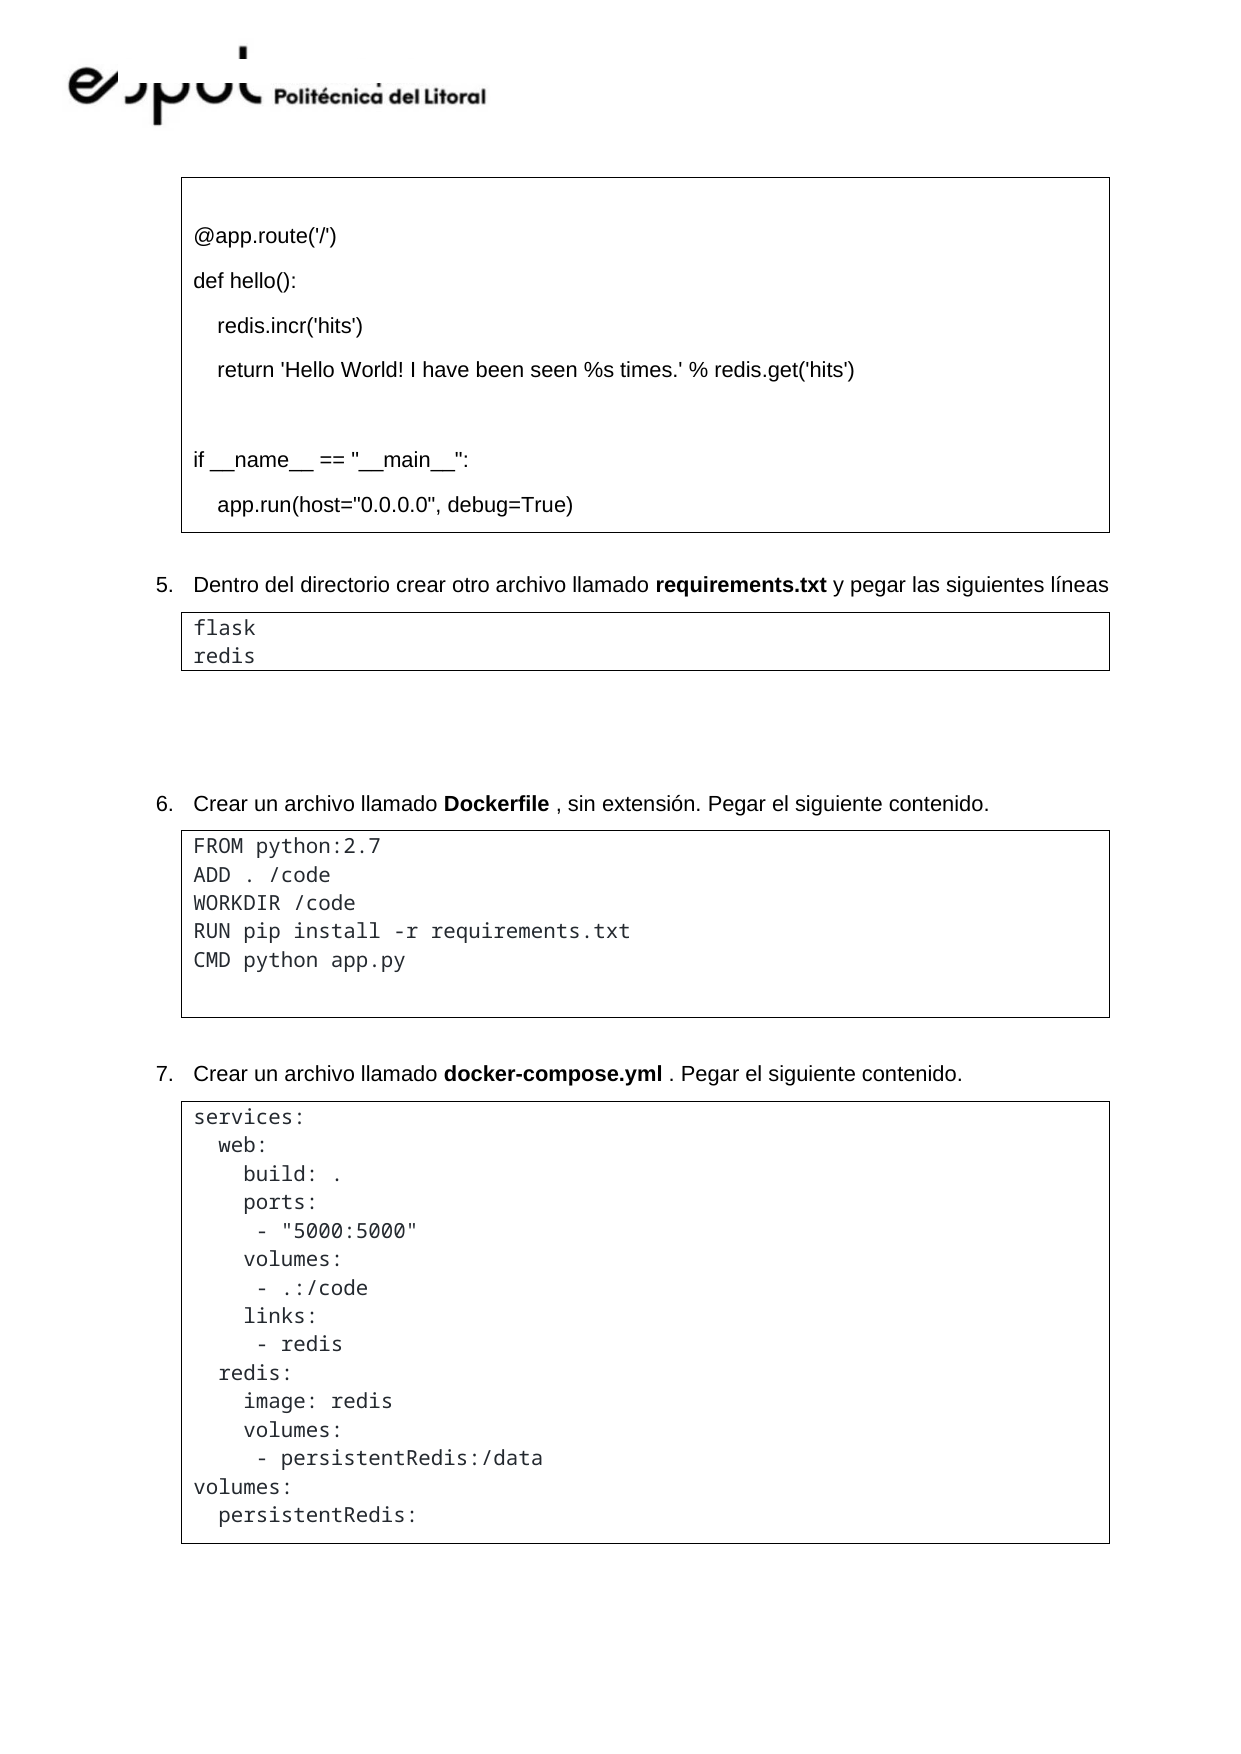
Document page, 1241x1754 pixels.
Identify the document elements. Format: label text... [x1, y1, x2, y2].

table_header flask redis [182, 613, 1109, 670]
picture [61, 38, 492, 131]
table_header services: web: build: . ports: - "5000:5000" volumes: - .:/code links: - redis redis: image: redis volumes: - persistentRedis:/data volumes: persistentRedis: [182, 1102, 1109, 1543]
list Crear un archivo llamado docker-compose.yml . Pegar el siguiente contenido. [156, 1061, 1122, 1086]
list Dentro del directorio crear otro archivo llamado requirements.txt y pegar las siguientes líneas [156, 572, 1122, 598]
list Crear un archivo llamado Dockerfile , sin extensión. Pegar el siguiente contenido. [156, 791, 1122, 816]
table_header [182, 178, 1109, 532]
table_header FROM python:2.7 ADD . /code WORKDIR /code RUN pip install -r requirements.txt CMD python app.py [182, 831, 1109, 1017]
